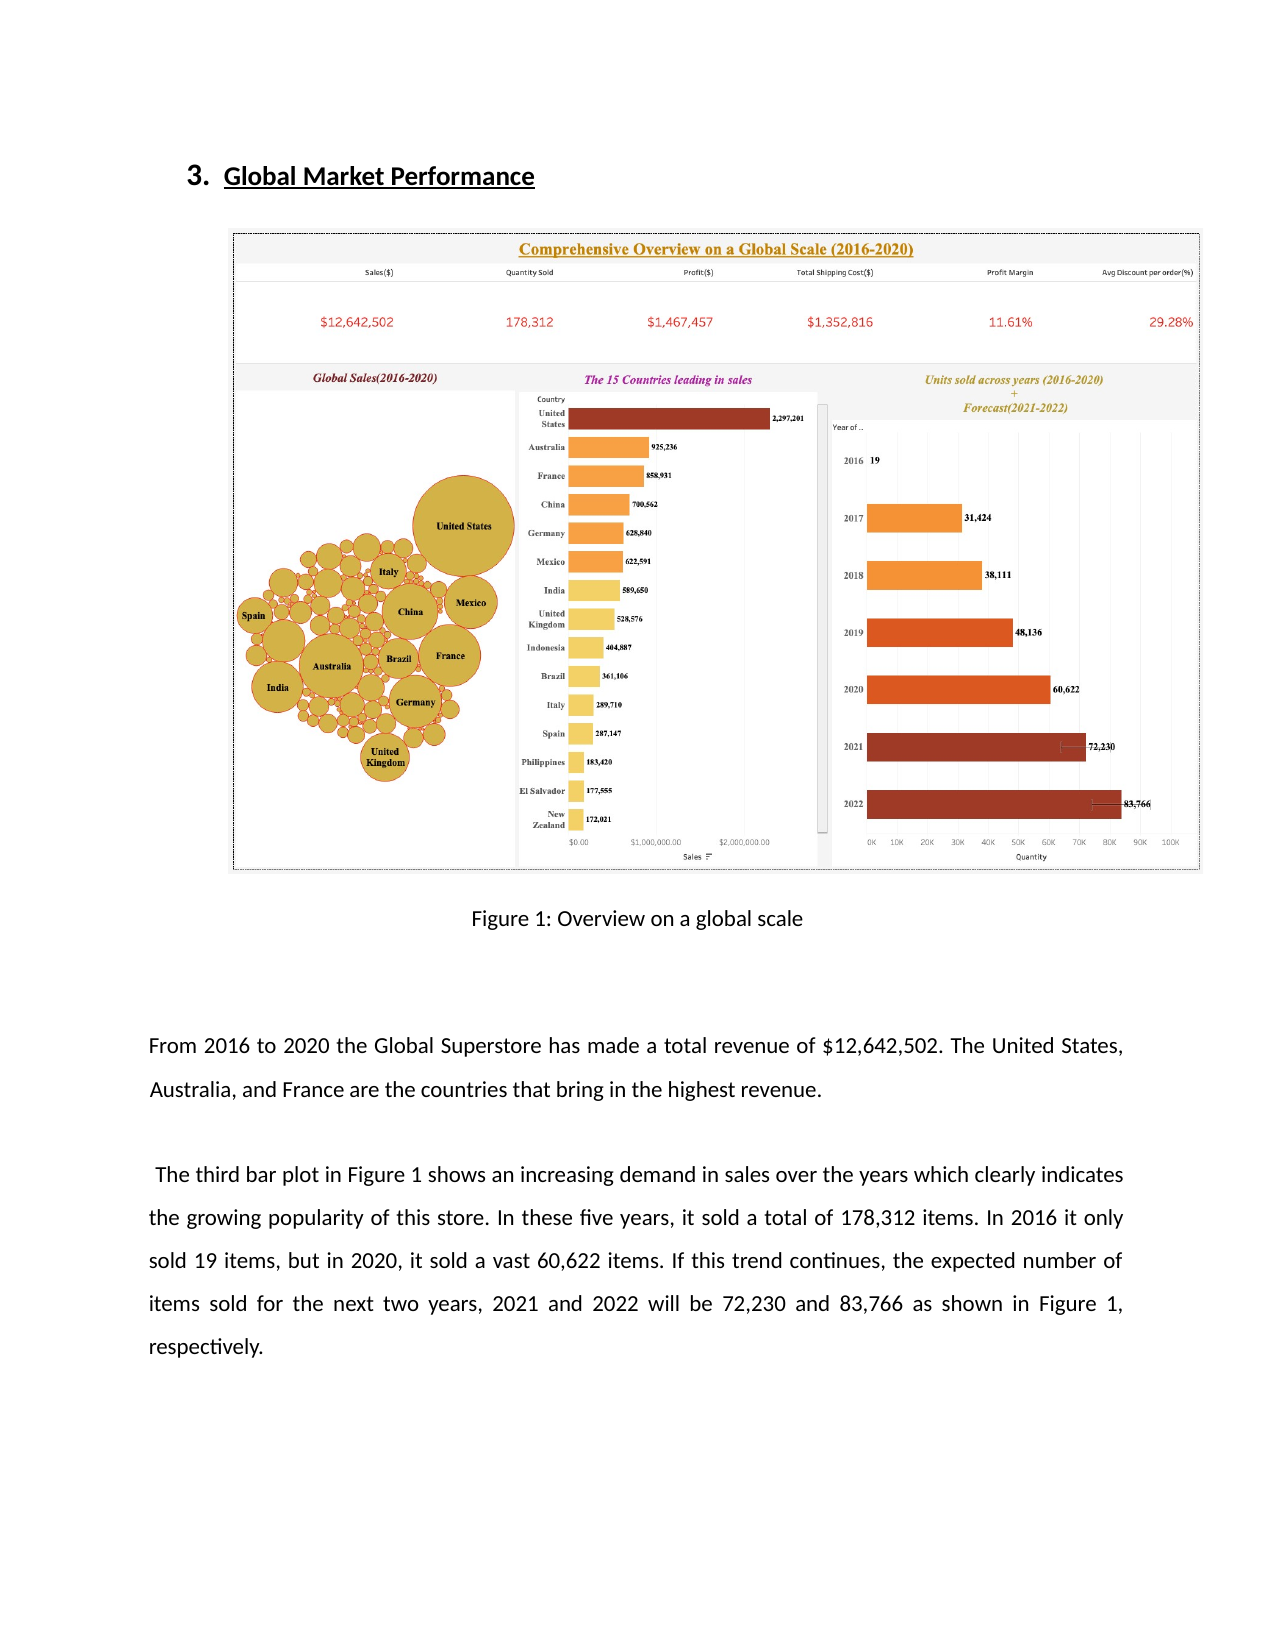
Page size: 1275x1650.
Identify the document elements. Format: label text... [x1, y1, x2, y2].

subtitle Global Market Performance [186, 155, 1125, 193]
picture [228, 228, 1204, 874]
text The third bar plot in Figure 1 shows an increasing demand in sales over the years which clearly indicates the growing popularity of this store. In these five years, it sold a total of 178,312 items. In 2016 it only sold 19 items, but in 2020, it sold a vast 60,622 items. If this trend continues, the expected number of items sold for the next two years, 2021 and 2022 will be 72,230 and 83,766 as shown in Figure 1, respectively. [148, 1160, 1125, 1360]
text Figure 1: Overview on a global scale [150, 904, 1125, 932]
text From 2016 to 2020 the Global Superstore has made a total revenue of $12,642,502. The United States, Australia, and France are the countries that bring in the highest revenue. [148, 1032, 1125, 1103]
